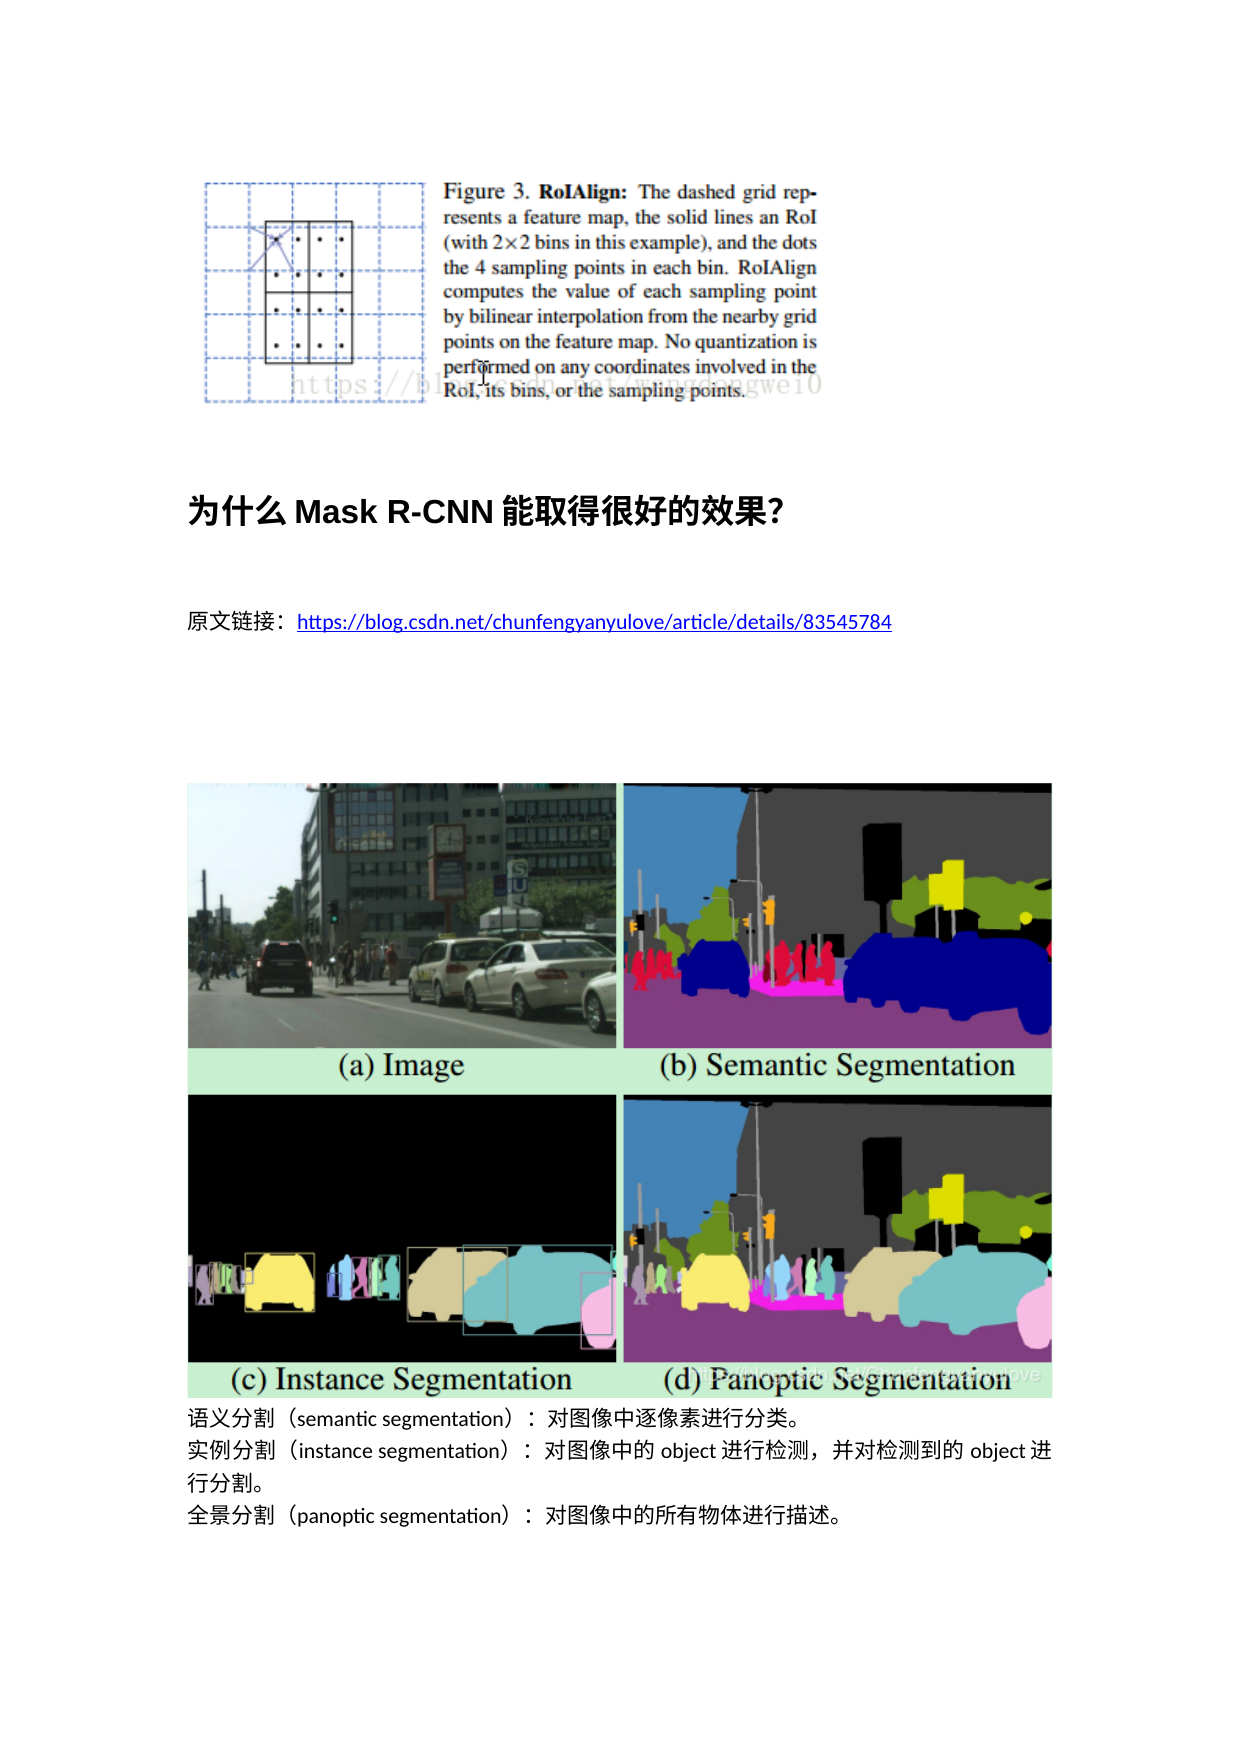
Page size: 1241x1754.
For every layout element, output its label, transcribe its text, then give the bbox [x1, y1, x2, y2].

text 实例分割（instance segmentation）：对图像中的object进行检测，并对检测到的object进行分割。 [187, 1433, 1053, 1498]
text 原文链接：https://blog.csdn.net/chunfengyanyulove/article/details/83545784 [187, 603, 1053, 636]
subtitle 为什么Mask R-CNN能取得很好的效果？ [187, 477, 1053, 542]
picture [187, 782, 1053, 1398]
text 全景分割（panoptic segmentation）：对图像中的所有物体进行描述。 [187, 1498, 1053, 1530]
picture [187, 162, 839, 416]
text 语义分割（semantic segmentation）：对图像中逐像素进行分类。 [187, 1400, 1053, 1433]
